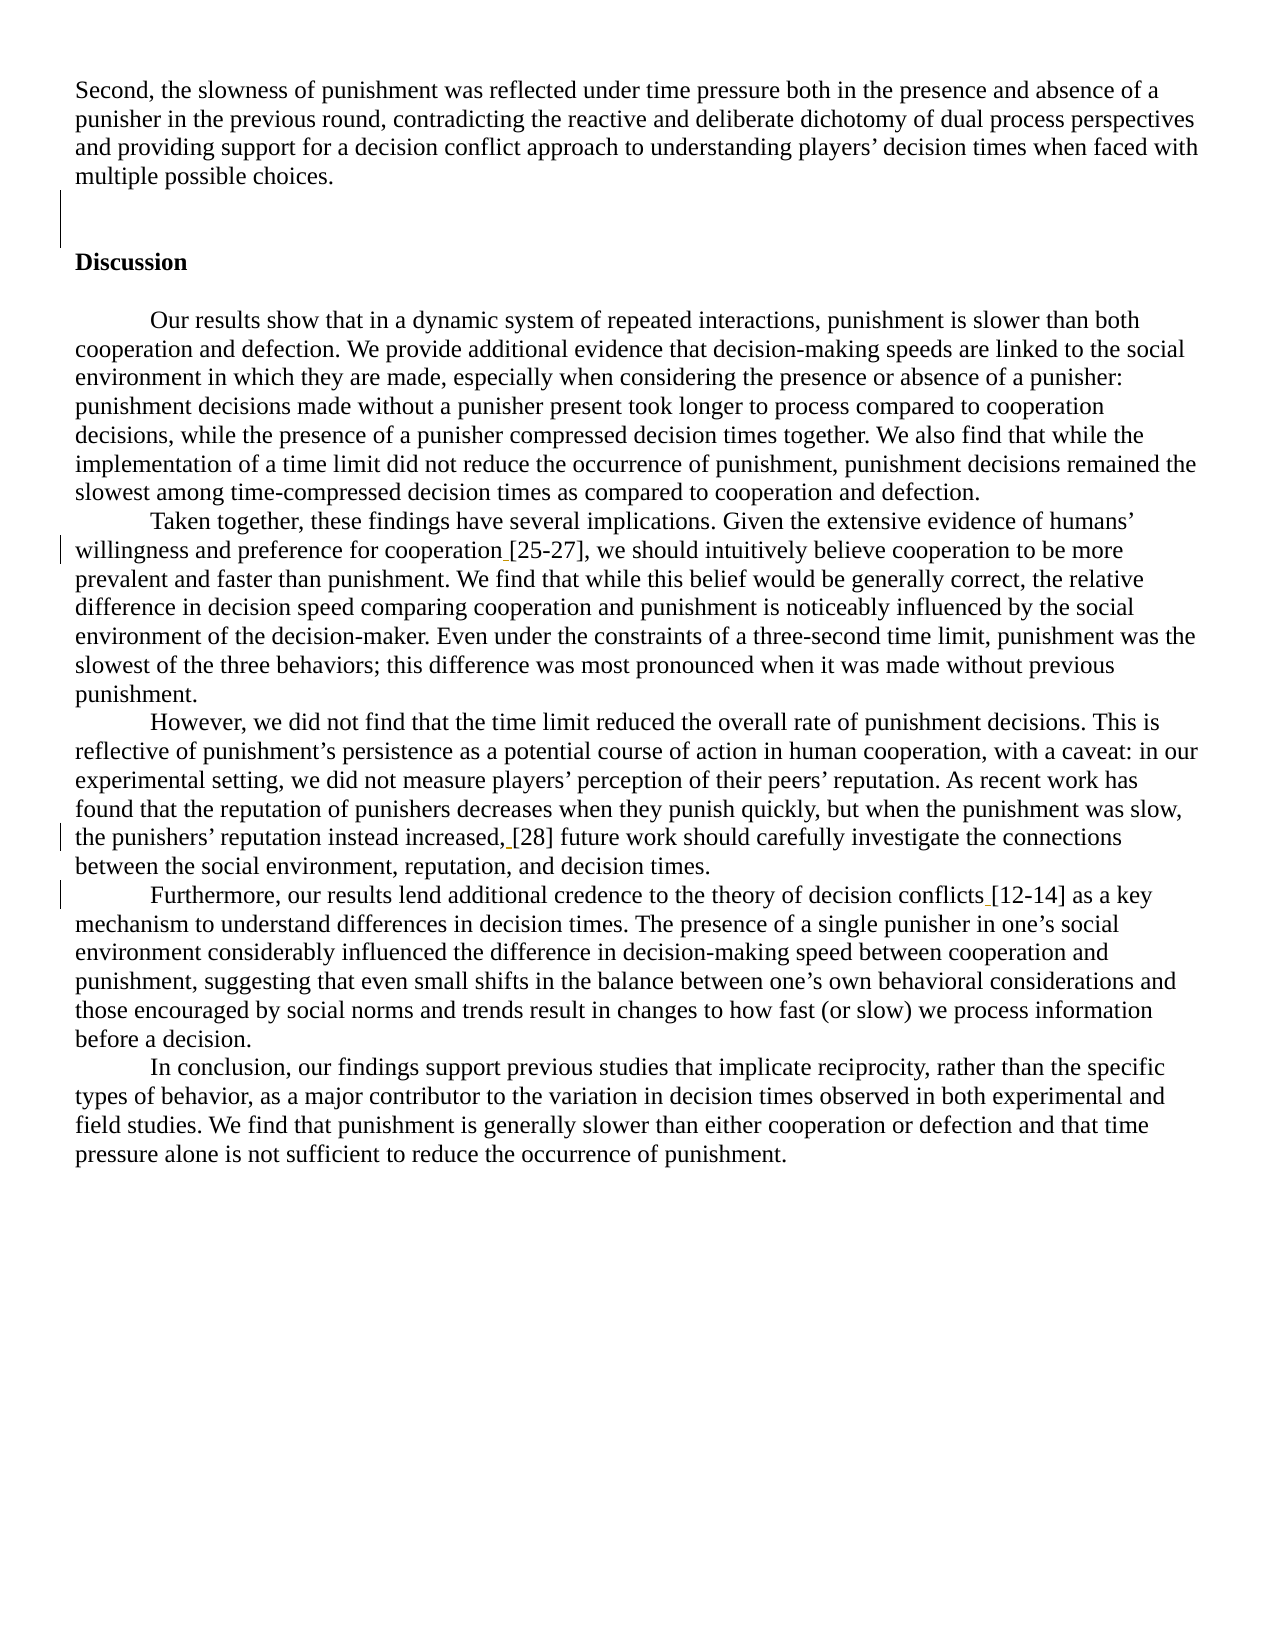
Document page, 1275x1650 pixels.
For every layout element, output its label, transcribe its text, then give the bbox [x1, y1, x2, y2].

text Our results show that in a dynamic system of repeated interactions, punishment is slower than both cooperation and defection. We provide additional evidence that decision-making speeds are linked to the social environment in which they are made, especially when considering the presence or absence of a punisher: punishment decisions made without a punisher present took longer to process compared to cooperation decisions, while the presence of a punisher compressed decision times together. We also find that while the implementation of a time limit did not reduce the occurrence of punishment, punishment decisions remained the slowest among time-compressed decision times as compared to cooperation and defection. [75, 305, 1200, 506]
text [75, 75, 1200, 190]
text In conclusion, our findings support previous studies that implicate reciprocity, rather than the specific types of behavior, as a major contributor to the variation in decision times observed in both experimental and field studies. We find that punishment is generally slower than either cooperation or defection and that time pressure alone is not sufficient to reduce the occurrence of punishment. [75, 1052, 1200, 1167]
text Discussion [75, 247, 1200, 276]
text Furthermore, our results lend additional credence to the theory of decision conflicts[12-14] as a key mechanism to understand differences in decision times. The presence of a single punisher in one’s social environment considerably influenced the difference in decision-making speed between cooperation and punishment, suggesting that even small shifts in the balance between one’s own behavioral considerations and those encouraged by social norms and trends result in changes to how fast (or slow) we process information before a decision. [75, 880, 1200, 1052]
text However, we did not find that the time limit reduced the overall rate of punishment decisions. This is reflective of punishment’s persistence as a potential course of action in human cooperation, with a caveat: in our experimental setting, we did not measure players’ perception of their peers’ reputation. As recent work has found that the reputation of punishers decreases when they punish quickly, but when the punishment was slow, the punishers’ reputation instead increased,[28] future work should carefully investigate the connections between the social environment, reputation, and decision times. [75, 707, 1200, 880]
text Taken together, these findings have several implications. Given the extensive evidence of humans’ willingness and preference for cooperation[25-27], we should intuitively believe cooperation to be more prevalent and faster than punishment. We find that while this belief would be generally correct, the relative difference in decision speed comparing cooperation and punishment is noticeably influenced by the social environment of the decision-maker. Even under the constraints of a three-second time limit, punishment was the slowest of the three behaviors; this difference was most pronounced when it was made without previous punishment. [75, 506, 1200, 707]
